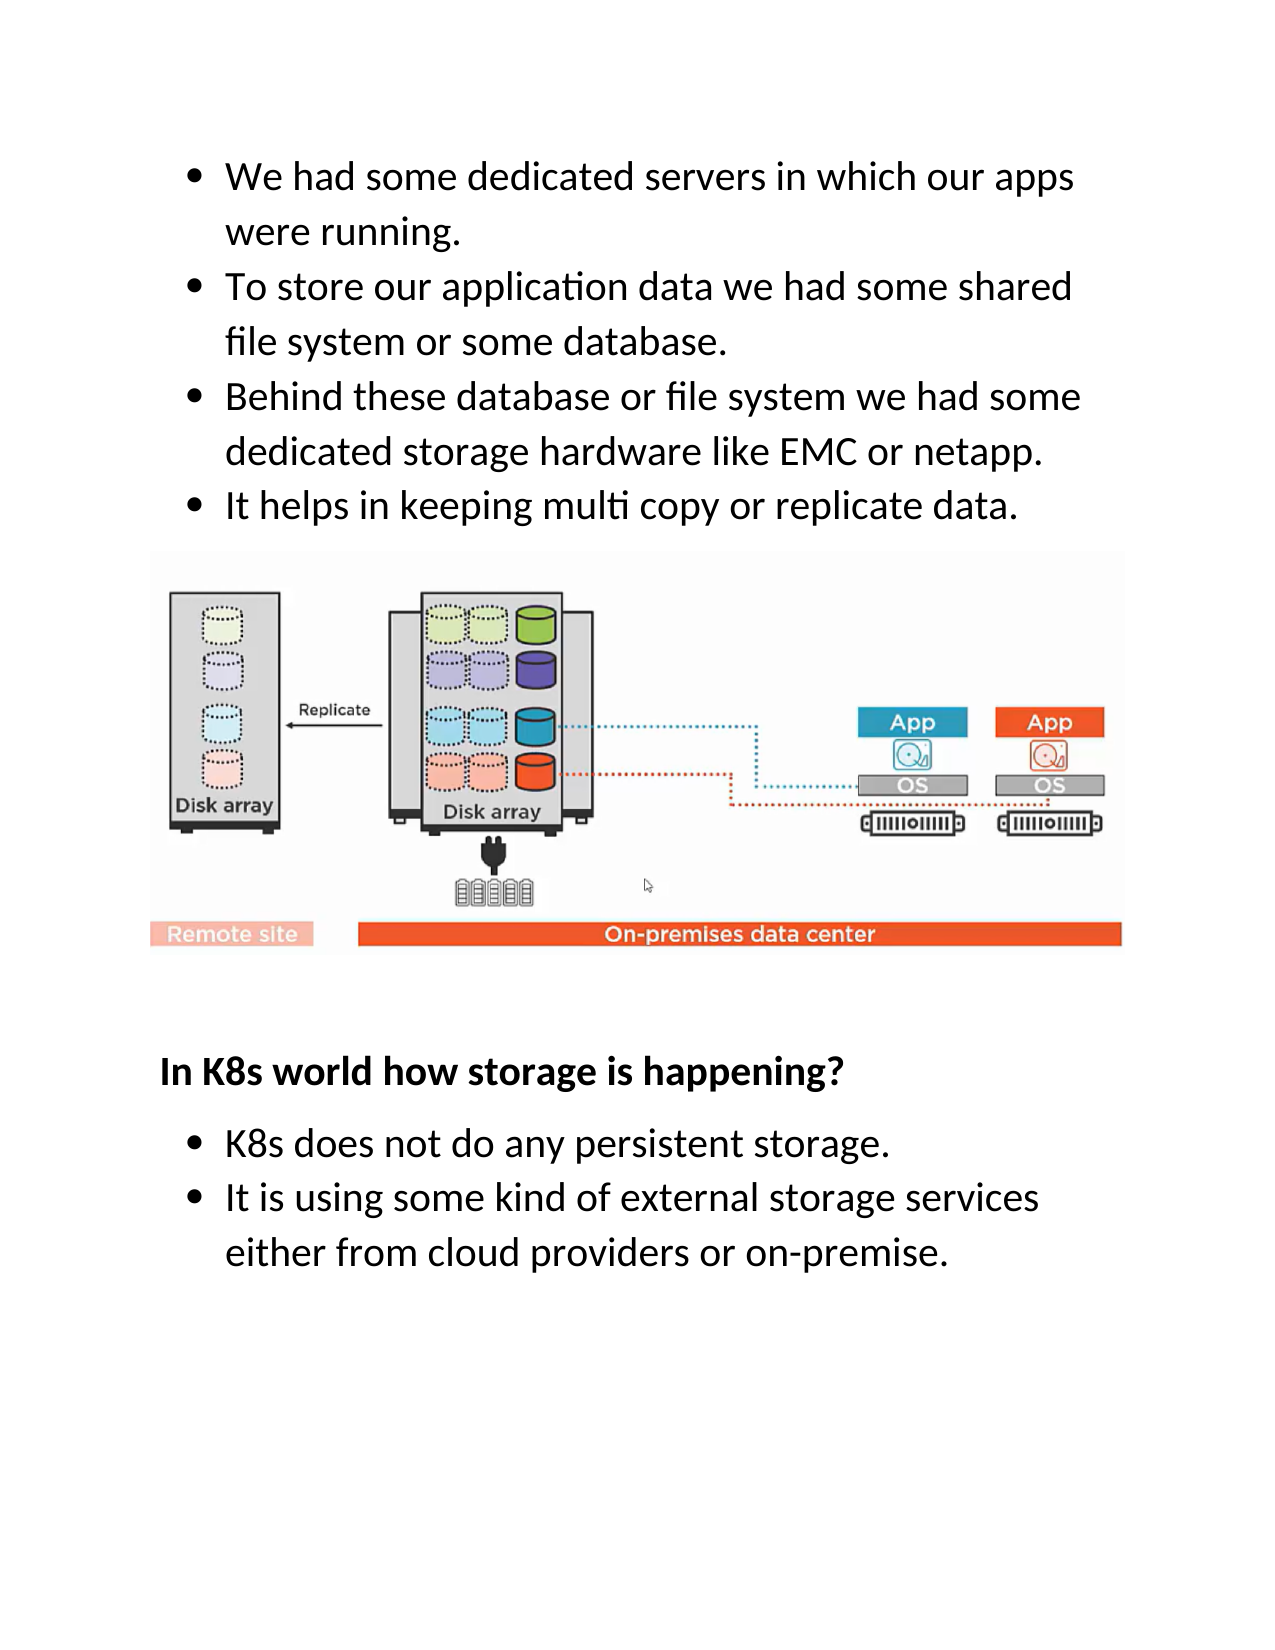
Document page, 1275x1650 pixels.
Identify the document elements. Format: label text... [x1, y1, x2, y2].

text In K8s world how storage is happening? [150, 1045, 1125, 1096]
list It helps in keeping multi copy or replicate data. [187, 479, 1125, 530]
list To store our application data we had some shared file system or some database. [187, 260, 1125, 366]
picture [150, 551, 1125, 955]
list Behind these database or file system we had some dedicated storage hardware like EMC or netapp. [187, 369, 1125, 475]
list It is using some kind of external storage services either from cloud providers or on-premise. [187, 1171, 1125, 1277]
list K8s does not do any persistent storage. [187, 1117, 1125, 1167]
list We had some dedicated servers in which our apps were running. [187, 150, 1125, 256]
